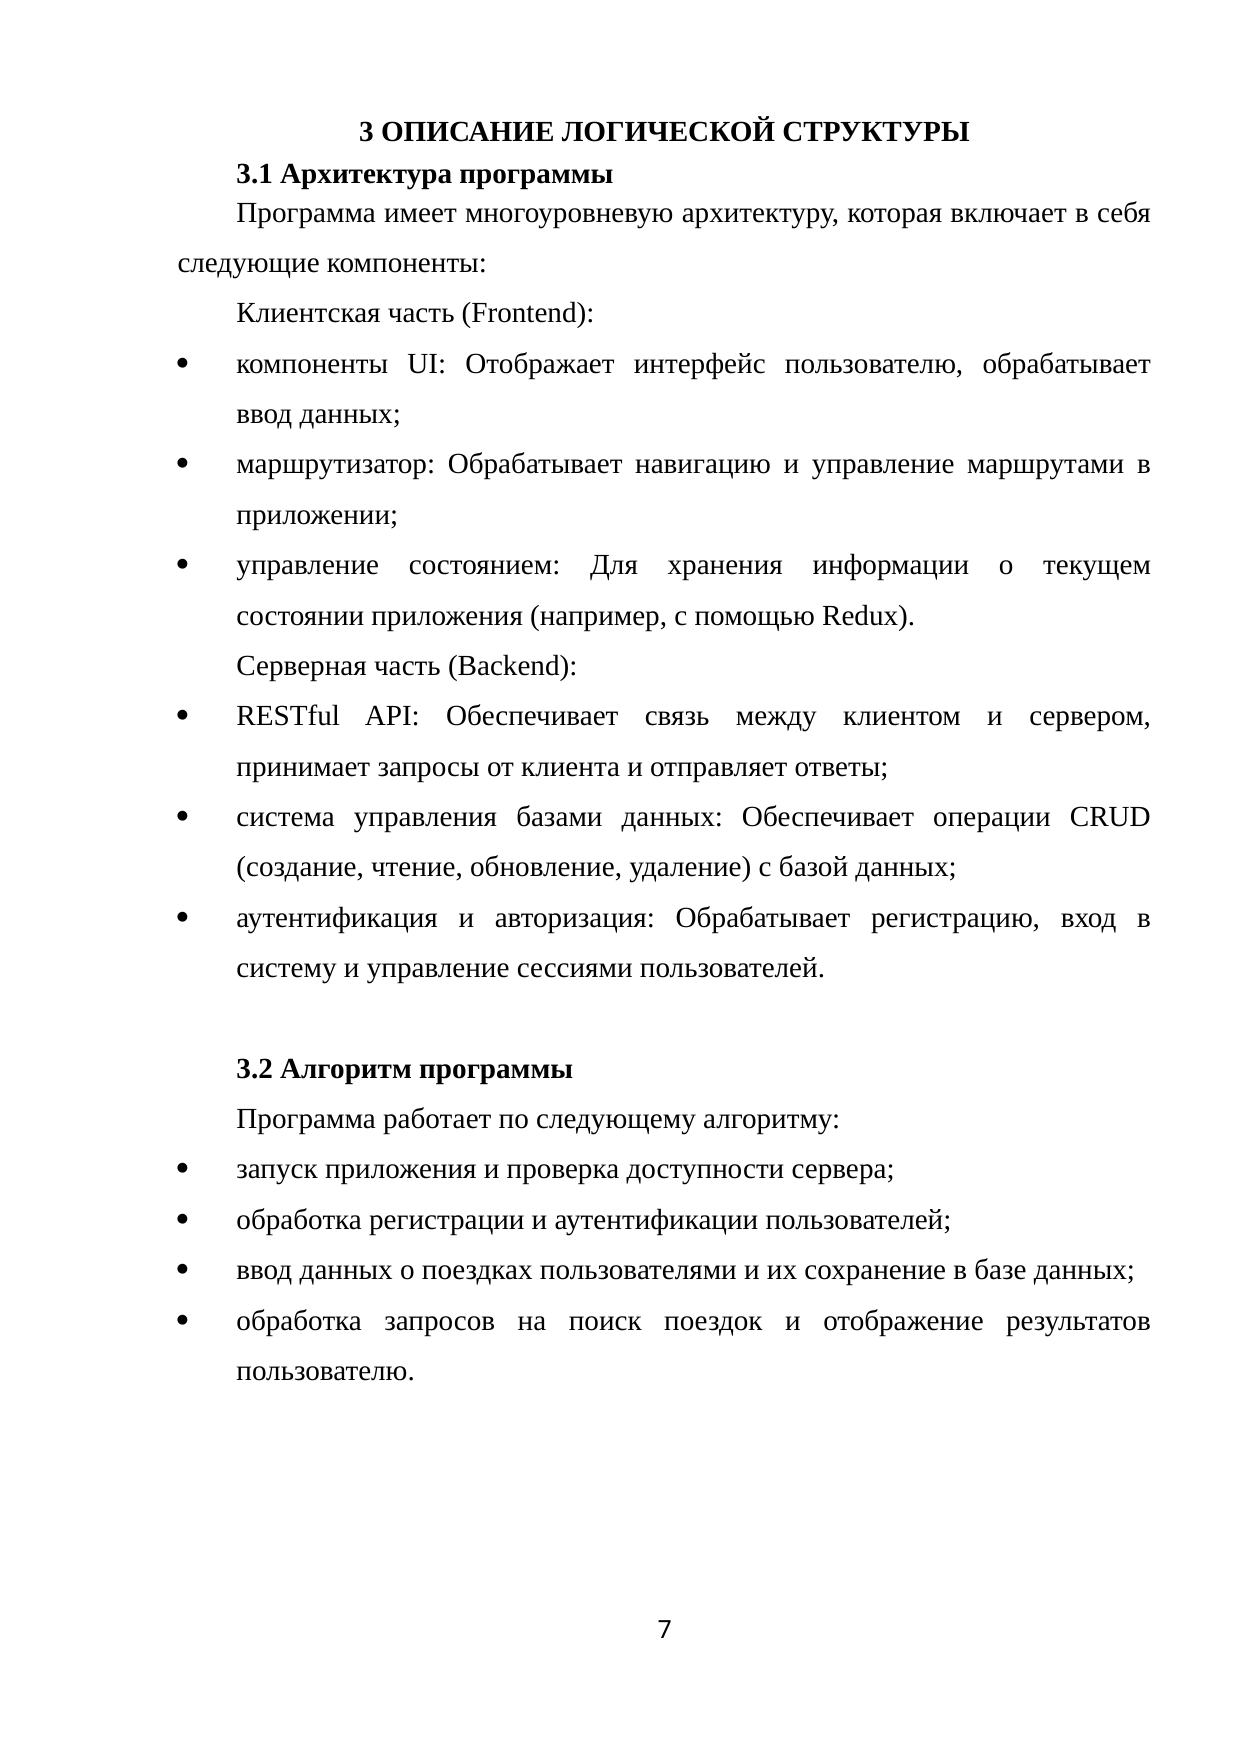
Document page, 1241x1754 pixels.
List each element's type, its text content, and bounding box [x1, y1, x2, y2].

list обработка запросов на поиск поездок и отображение результатов пользователю. [177, 1303, 1152, 1387]
list ввод данных о поездках пользователями и их сохранение в базе данных; [177, 1252, 1152, 1286]
text Клиентская часть (Frontend): [177, 296, 1152, 329]
text Программа работает по следующему алгоритму: [177, 1101, 1152, 1135]
list компоненты UI: Отображает интерфейс пользователю, обрабатывает ввод данных; [177, 346, 1152, 430]
subtitle 3.1 Архитектура программы [177, 156, 1152, 190]
list система управления базами данных: Обеспечивает операции CRUD (создание, чтение, обновление, удаление) с базой данных; [177, 799, 1152, 883]
list обработка регистрации и аутентификации пользователей; [177, 1202, 1152, 1236]
list аутентификация и авторизация: Обрабатывает регистрацию, вход в систему и управление сессиями пользователей. [177, 900, 1152, 984]
text Программа имеет многоуровневую архитектуру, которая включает в себя следующие компоненты: [177, 195, 1152, 279]
list маршрутизатор: Обрабатывает навигацию и управление маршрутами в приложении; [177, 447, 1152, 531]
list RESTful API: Обеспечивает связь между клиентом и сервером, принимает запросы от клиента и отправляет ответы; [177, 698, 1152, 782]
list 3.2 Алгоритм программы [177, 1051, 1152, 1084]
list запуск приложения и проверка доступности сервера; [177, 1151, 1152, 1185]
list управление состоянием: Для хранения информации о текущем состоянии приложения (например, с помощью Redux). [177, 547, 1152, 631]
text Серверная часть (Backend): [177, 648, 1152, 682]
subtitle 3 ОПИСАНИЕ ЛОГИЧЕСКОЙ СТРУКТУРЫ [177, 114, 1152, 147]
